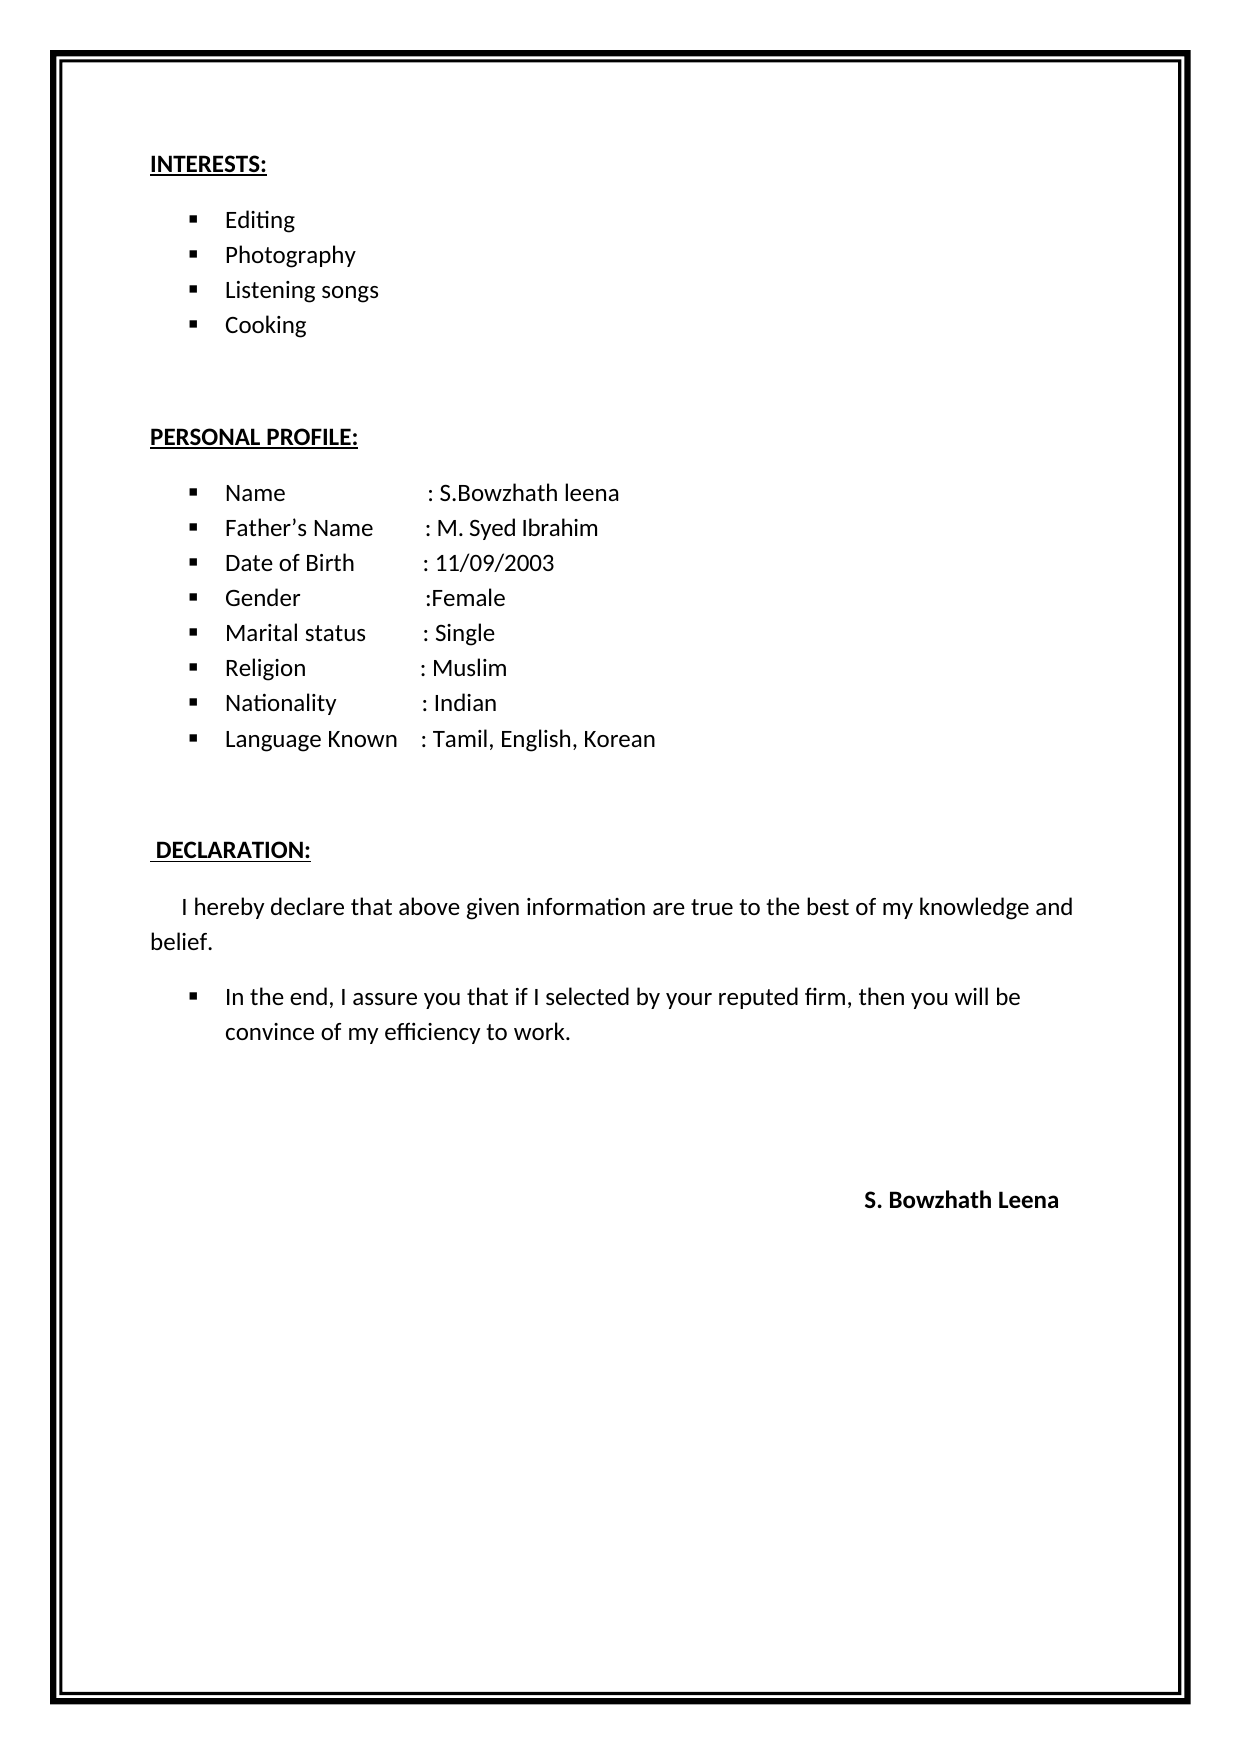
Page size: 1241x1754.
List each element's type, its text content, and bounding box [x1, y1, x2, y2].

subtitle DECLARATION: [150, 835, 1101, 865]
subtitle S. Bowzhath Leena [717, 1184, 1101, 1215]
list Cooking [187, 309, 1101, 340]
list Editing [187, 204, 1101, 234]
list Name : S.Bowzhath leena [187, 477, 1101, 508]
text I hereby declare that above given information are true to the best of my knowledge and belief. [150, 891, 1101, 956]
list Date of Birth : 11/09/2003 [187, 547, 1101, 578]
list Listening songs [187, 274, 1101, 304]
list Father’s Name : M. Syed Ibrahim [187, 512, 1101, 543]
list Marital status : Single [187, 618, 1101, 648]
list Photography [187, 239, 1101, 269]
list Nationality : Indian [187, 688, 1101, 718]
list Language Known : Tamil, English, Korean [187, 723, 1101, 753]
list Religion : Muslim [187, 653, 1101, 683]
list Gender :Female [187, 582, 1101, 613]
subtitle PERSONAL PROFILE: [150, 421, 1101, 452]
list In the end, I assure you that if I selected by your reputed firm, then you will be convince of my efficiency to work. [187, 981, 1022, 1047]
subtitle INTERESTS: [150, 148, 1101, 178]
